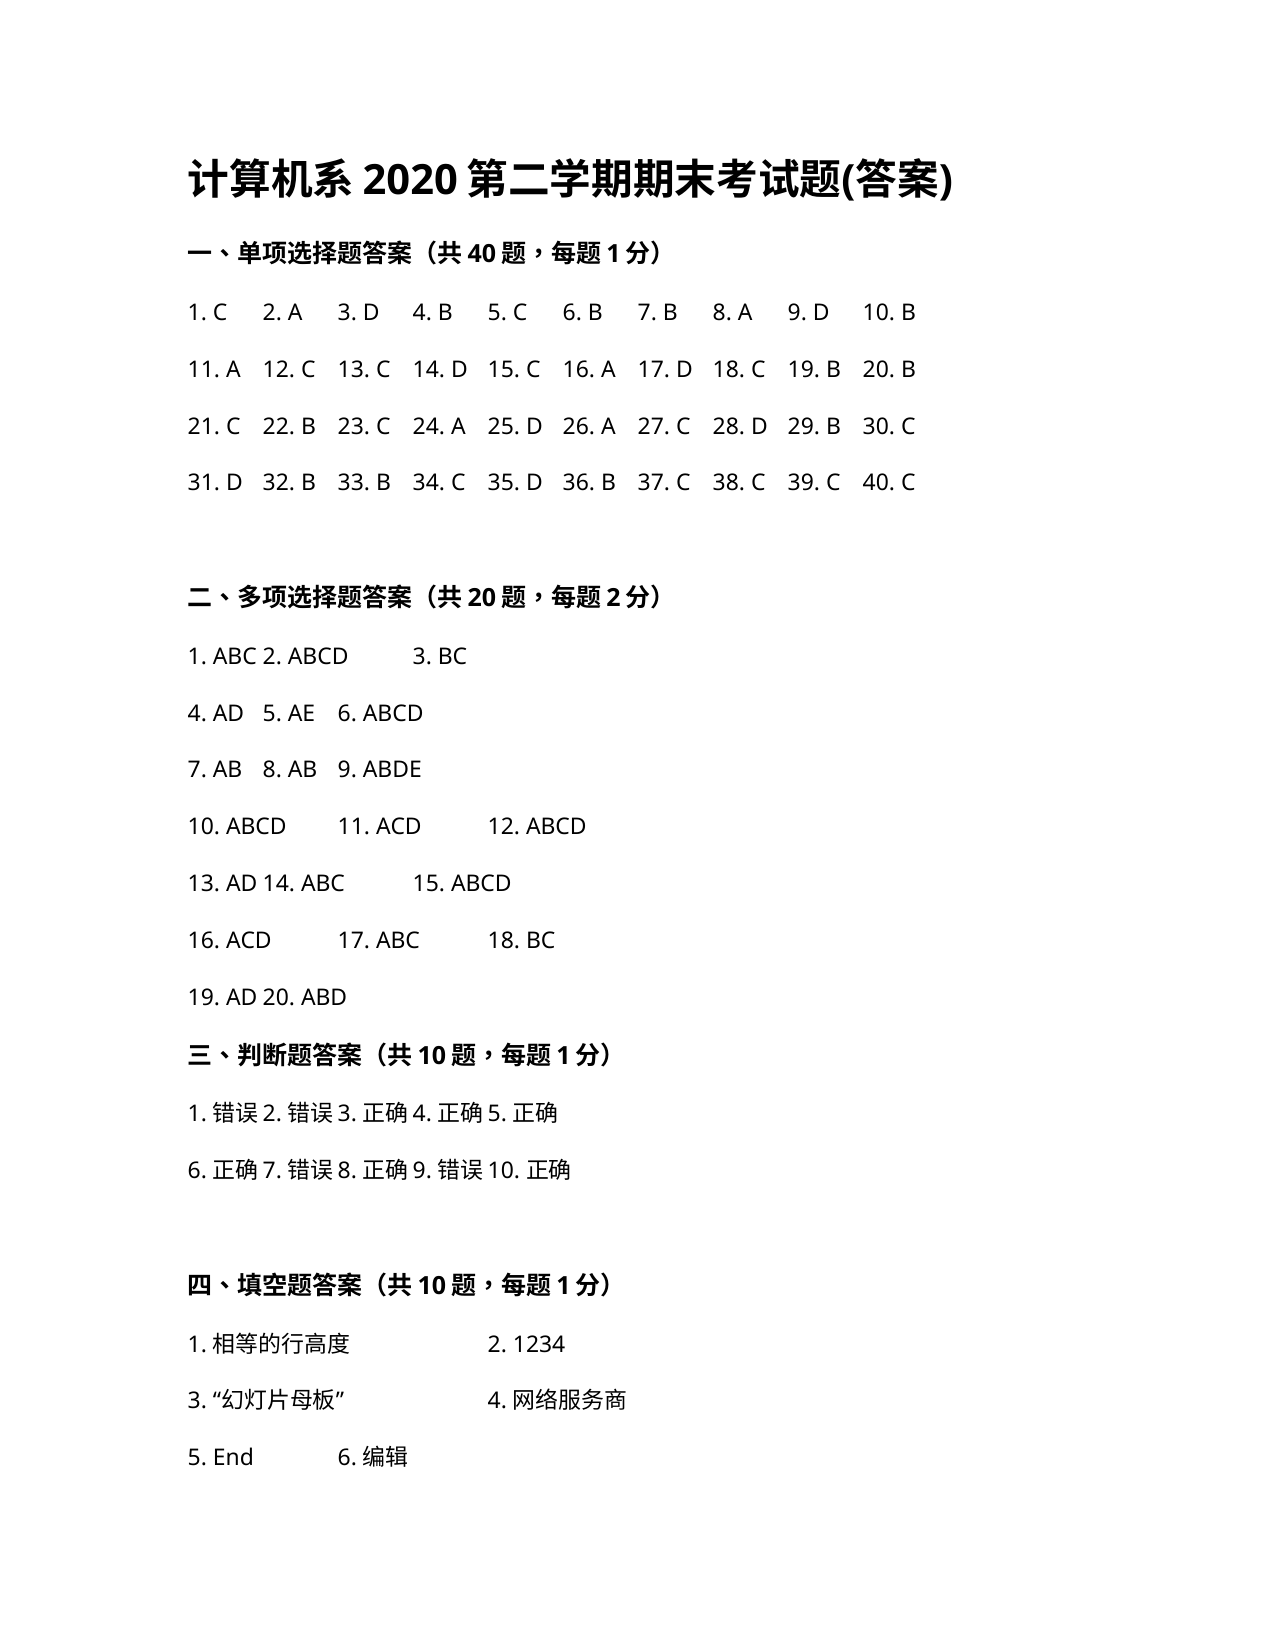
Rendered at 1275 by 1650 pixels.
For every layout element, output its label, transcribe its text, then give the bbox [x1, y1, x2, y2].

text 6. 正确 7. 错误 8. 正确 9. 错误 10. 正确 [187, 1154, 1087, 1185]
text 四、填空题答案（共10题，每题1分） [187, 1268, 1087, 1302]
text 11. A 12. C 13. C 14. D 15. C 16. A 17. D 18. C 19. B 20. B [187, 353, 1087, 384]
text 4. AD 5. AE 6. ABCD [187, 697, 1087, 728]
text 1. 错误 2. 错误 3. 正确 4. 正确 5. 正确 [187, 1097, 1087, 1128]
text 10. ABCD 11. ACD 12. ABCD [187, 810, 1087, 841]
text 7. AB 8. AB 9. ABDE [187, 753, 1087, 785]
text 1. ABC 2. ABCD 3. BC [187, 640, 1087, 671]
text 16. ACD 17. ABC 18. BC [187, 924, 1087, 955]
text 1. C 2. A 3. D 4. B 5. C 6. B 7. B 8. A 9. D 10. B [187, 296, 1087, 327]
text 计算机系2020第二学期期末考试题(答案) [187, 150, 1087, 207]
text 3. “幻灯片母板” 4. 网络服务商 [187, 1384, 1087, 1416]
text 1. 相等的行高度 2. 1234 [187, 1328, 1087, 1359]
text 一、单项选择题答案（共40题，每题1分） [187, 236, 1087, 270]
text 13. AD 14. ABC 15. ABCD [187, 867, 1087, 898]
text 三、判断题答案（共10题，每题1分） [187, 1037, 1087, 1071]
text 19. AD 20. ABD [187, 981, 1087, 1012]
text 31. D 32. B 33. B 34. C 35. D 36. B 37. C 38. C 39. C 40. C [187, 466, 1087, 498]
text 5. End 6. 编辑 [187, 1441, 1087, 1472]
text 二、多项选择题答案（共20题，每题2分） [187, 580, 1087, 614]
text 21. C 22. B 23. C 24. A 25. D 26. A 27. C 28. D 29. B 30. C [187, 409, 1087, 441]
